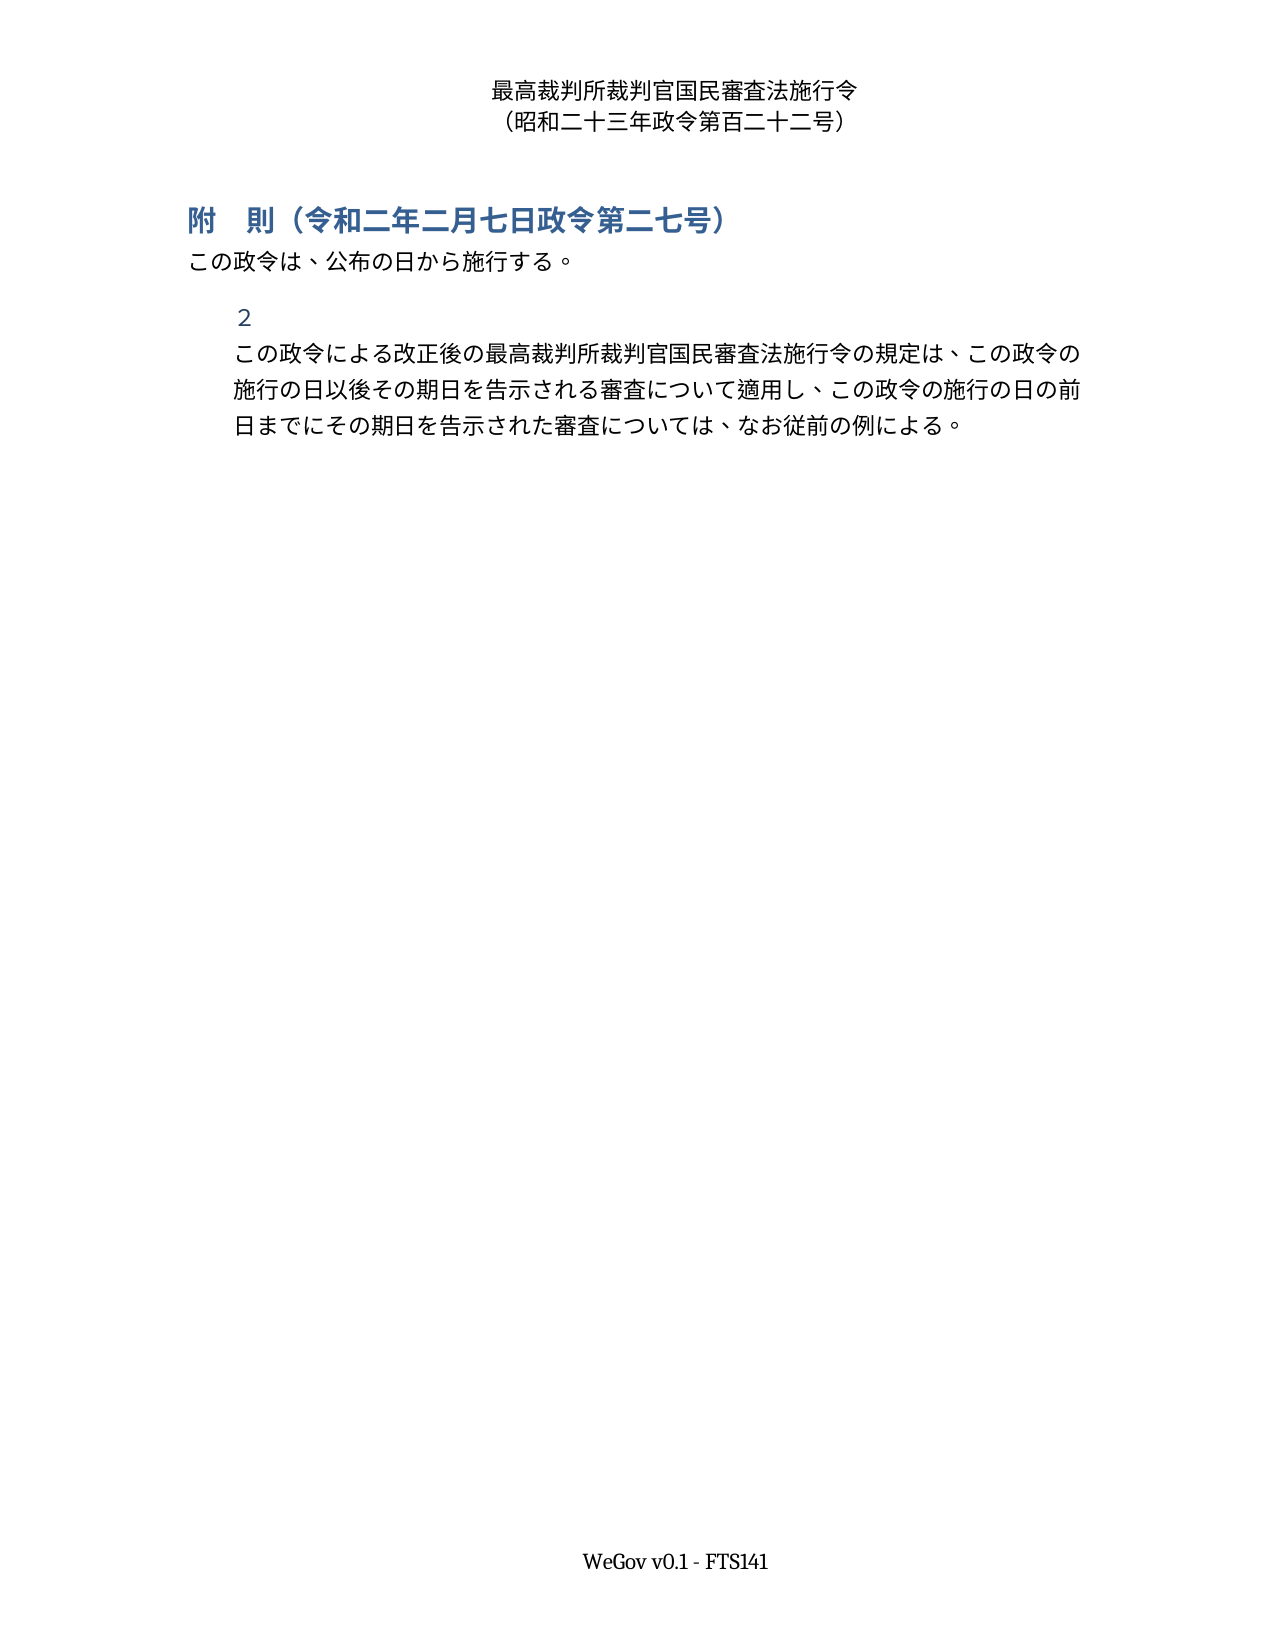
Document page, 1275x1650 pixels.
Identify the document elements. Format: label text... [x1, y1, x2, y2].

text この政令による改正後の最高裁判所裁判官国民審査法施行令の規定は、この政令の施行の日以後その期日を告示される審査について適用し、この政令の施行の日の前日までにその期日を告示された審査については、なお従前の例による。 [233, 338, 1087, 441]
subtitle ２ [233, 302, 1087, 334]
text この政令は、公布の日から施行する。 [187, 246, 1087, 277]
subtitle 附 則（令和二年二月七日政令第二七号） [187, 200, 1087, 240]
